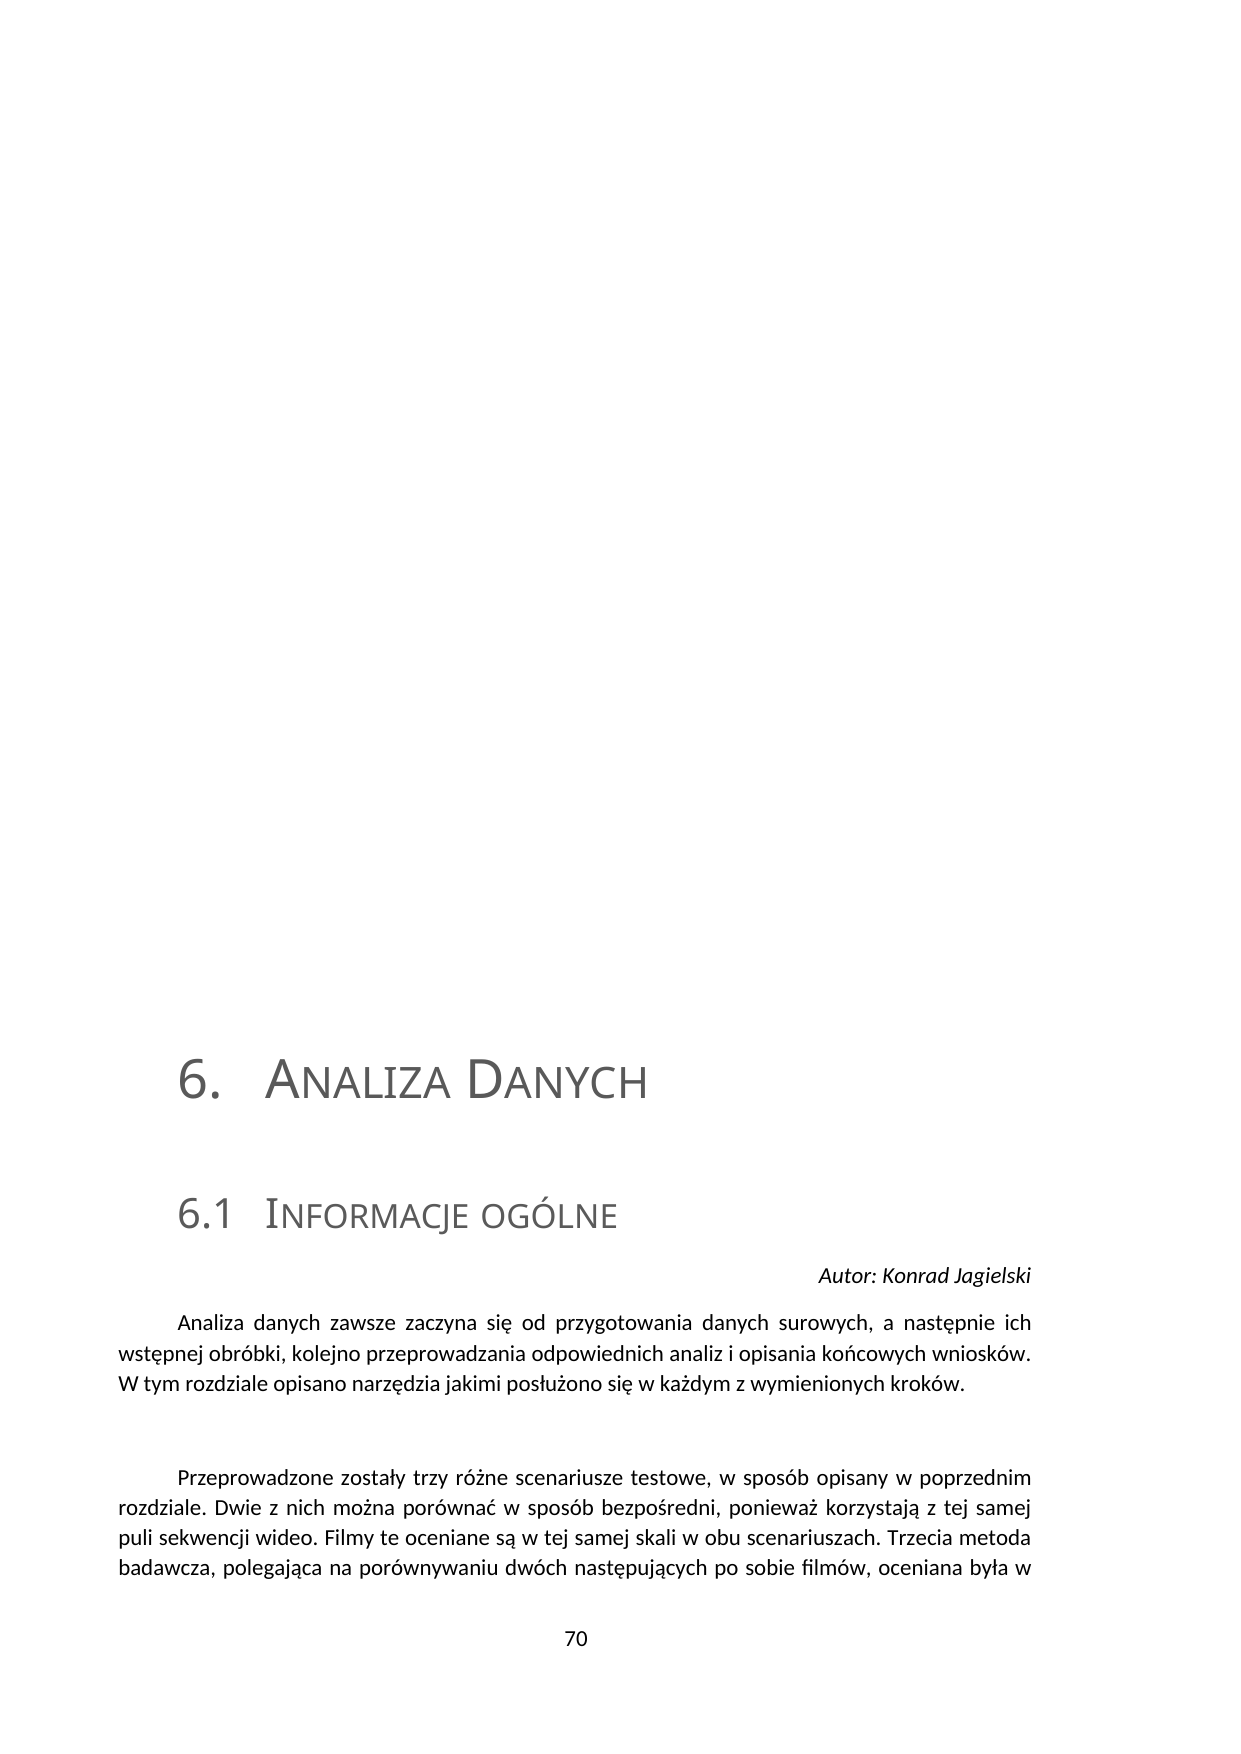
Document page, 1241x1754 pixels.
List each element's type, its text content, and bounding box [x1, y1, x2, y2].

text Autor: Konrad Jagielski [118, 1262, 1033, 1290]
text Analiza danych zawsze zaczyna się od przygotowania danych surowych, a następnie ich wstępnej obróbki, kolejno przeprowadzania odpowiednich analiz i opisania końcowych wniosków. W tym rozdziale opisano narzędzia jakimi posłużono się w każdym z wymienionych kroków. [118, 1308, 1033, 1397]
subtitle Informacje ogólne [177, 1184, 1033, 1241]
subtitle Analiza Danych [177, 1041, 1033, 1114]
